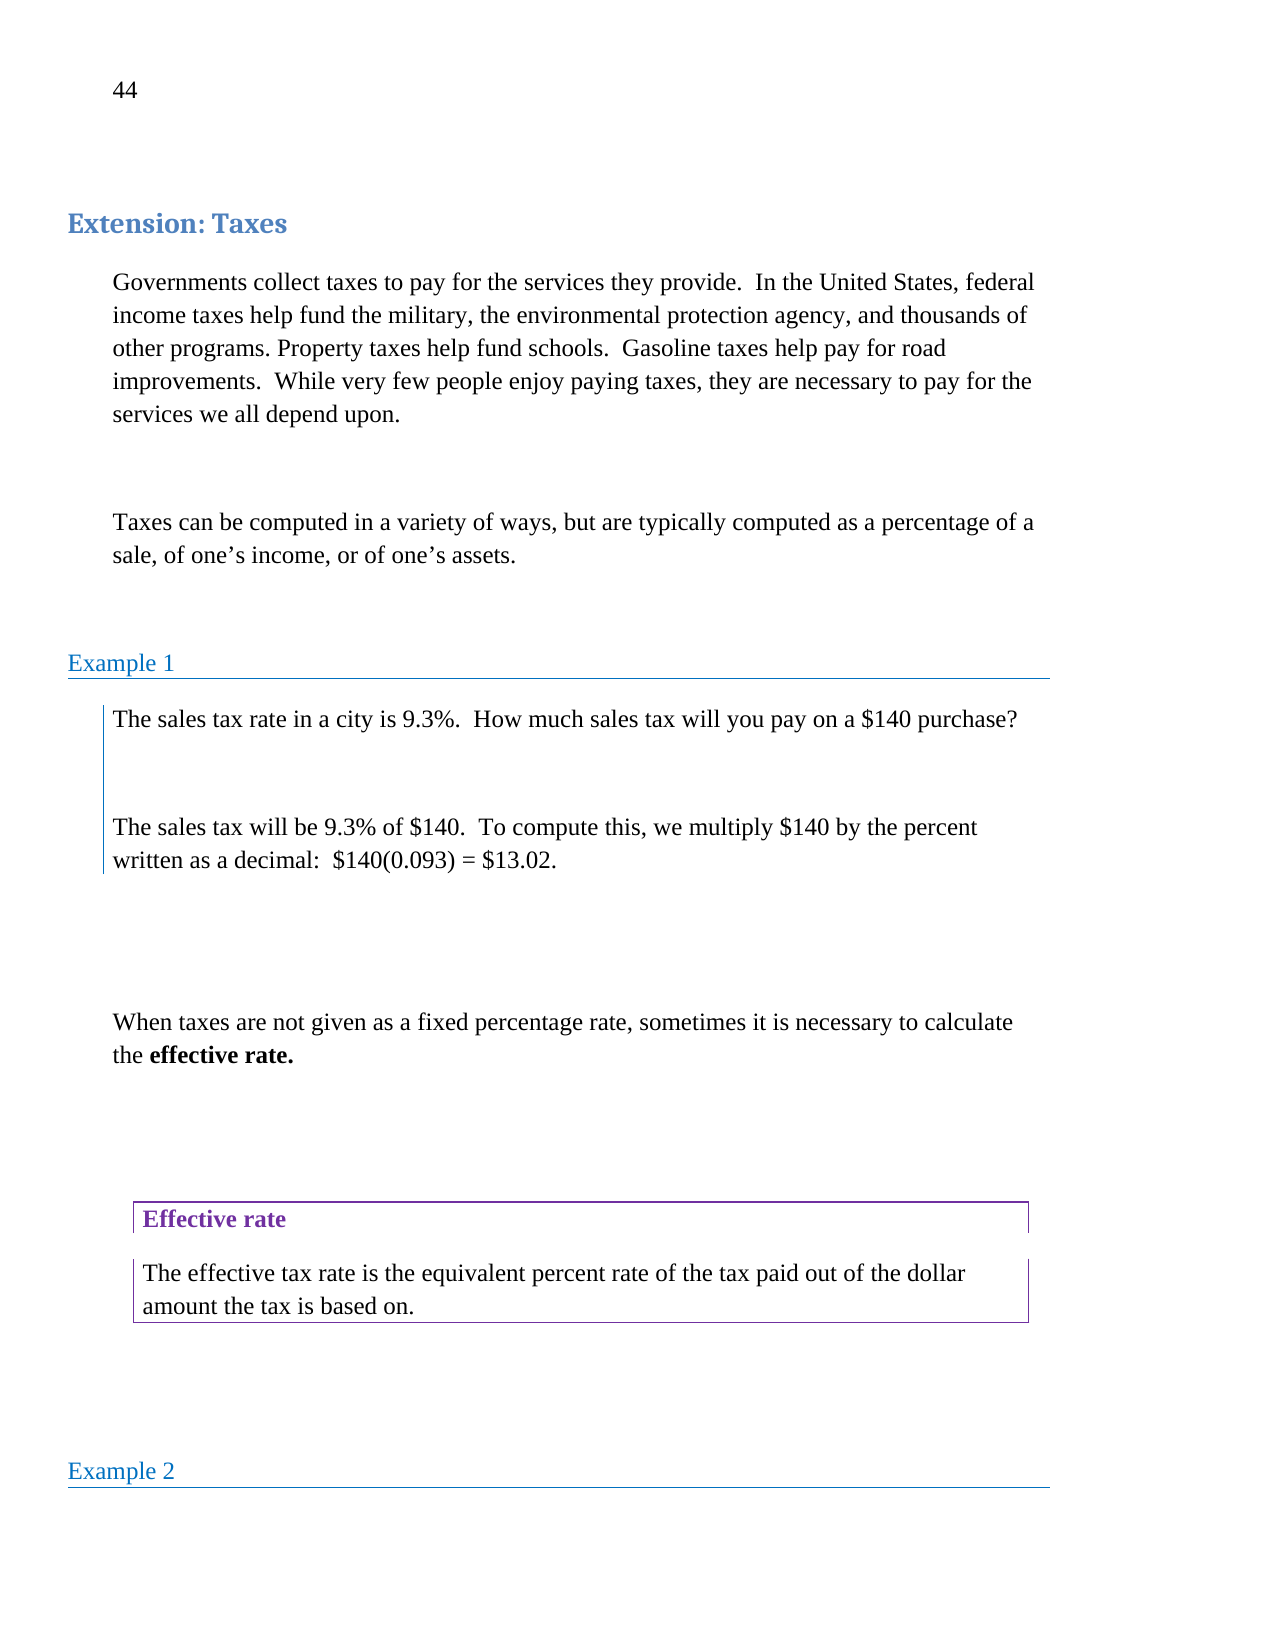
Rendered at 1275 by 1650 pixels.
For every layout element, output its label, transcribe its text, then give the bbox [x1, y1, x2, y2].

subtitle Extension: Taxes [67, 208, 1050, 241]
text When taxes are not given as a fixed percentage rate, sometimes it is necessary to calculate the effective rate. [112, 1007, 1050, 1069]
text Example 1 [67, 648, 1050, 679]
text Taxes can be computed in a variety of ways, but are typically computed as a percentage of a sale, of one’s income, or of one’s assets. [112, 507, 1050, 569]
text Example 2 [67, 1456, 1050, 1488]
text The sales tax will be 9.3% of $140. To compute this, we multiply $140 by the percent written as a decimal: $140(0.093) = $13.02. [104, 812, 1050, 874]
text The effective tax rate is the equivalent percent rate of the tax paid out of the dollar amount the tax is based on. [133, 1258, 1028, 1322]
text The sales tax rate in a city is 9.3%. How much sales tax will you pay on a $140 purchase? [103, 704, 1050, 733]
text Effective rate [134, 1203, 1028, 1233]
text Governments collect taxes to pay for the services they provide. In the United States, federal income taxes help fund the military, the environmental protection agency, and thousands of other programs. Property taxes help fund schools. Gasoline taxes help pay for road improvements. While very few people enjoy paying taxes, they are necessary to pay for the services we all depend upon. [112, 267, 1050, 428]
